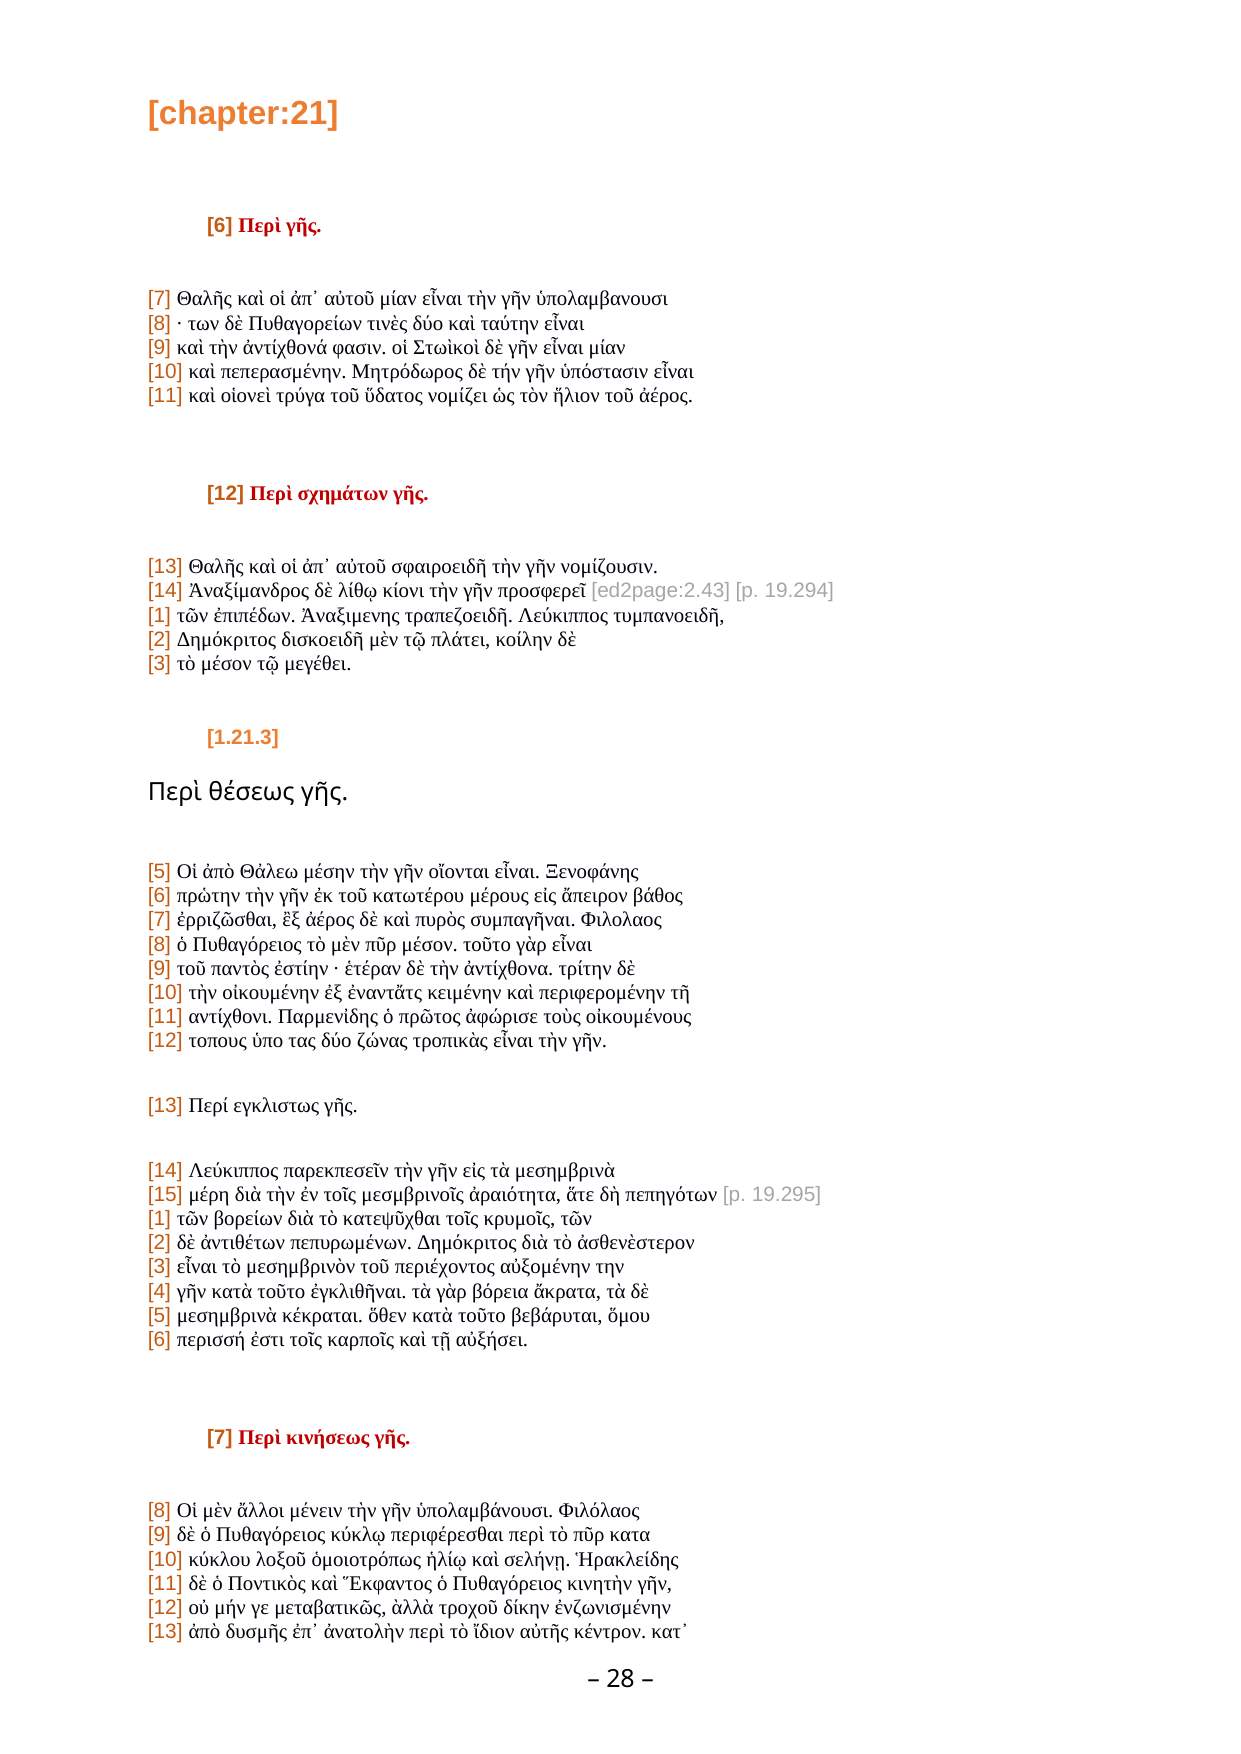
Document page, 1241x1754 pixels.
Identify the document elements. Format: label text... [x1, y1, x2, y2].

subtitle [1.21.3] [207, 725, 1092, 749]
subtitle [chapter:21] [148, 93, 1092, 132]
text [7] Θαλῆς καὶ οἱ ἀπ᾽ αὐτοῦ μίαν εἶναι τὴν γῆν ὑπολαμβανουσι [8] · των δὲ Πυθαγορείων τινὲς δύο καὶ ταύτην εἶναι [9] καὶ τὴν ἀντίχθονά φασιν. οἱ Στωὶκοὶ δὲ γῆν εἶναι μίαν [10] καὶ πεπερασμένην. Μητρόδωρος δὲ τήν γῆν ὑπόστασιν εἶναι [11] καὶ οἱονεὶ τρύγα τοῦ ὕδατος νομίζει ὡς τὸν ἥλιον τοῦ ἀέρος. [148, 262, 1092, 407]
text [5] Οἱ ἀπὸ Θἀλεω μέσην τὴν γῆν οἴονται εἶναι. Ξενοφάνης [6] πρὡτην τὴν γῆν ἐκ τοῦ κατωτέρου μέρους εἰς ἄπειρον βάθος [7] ἐρριζῶσθαι, ἒξ ἀέρος δὲ καὶ πυρὸς συμπαγῆναι. Φιλολαος [8] ὁ Πυθαγόρειος τὸ μὲν πῦρ μέσον. τοῦτο γὰρ εἶναι [9] τοῦ παντὸς ἐστίην · ἑτέραν δὲ τὴν ἀντίχθονα. τρίτην δὲ [10] τὴν οἰκουμένην ἐξ ἐναντἄτς κειμένην καὶ περιφερομένην τῆ [11] αντίχθονι. Παρμενἰδης ὁ πρῶτος ἀφώρισε τοὺς οἰκουμένους [12] τοπους ὑπο τας δύο ζώνας τροπικὰς εἶναι τὴν γῆν. [148, 835, 1092, 1052]
subtitle [6] Περὶ γῆς. [207, 189, 1092, 237]
text [13] Περί εγκλιστως γῆς. [148, 1069, 1092, 1117]
subtitle [7] Περὶ κινήσεως γῆς. [207, 1401, 1092, 1449]
text [14] Λεύκιππος παρεκπεσεῖν τὴν γῆν εἰς τὰ μεσημβρινὰ [15] μέρη διὰ τὴν ἐν τοῖς μεσμβρινοῖς ἀραιότητα, ἅτε δὴ πεπηγότων [p. 19.295] [1] τῶν βορείων διὰ τὸ κατεψῦχθαι τοῖς κρυμοῖς, τῶν [2] δὲ ἀντιθέτων πεπυρωμένων. Δημόκριτος διὰ τὸ ἀσθενὲστερον [3] εἶναι τὸ μεσημβρινὸν τοῦ περιέχοντος αὐξομένην την [4] γῆν κατὰ τοῦτο ἐγκλιθῆναι. τὰ γὰρ βόρεια ἄκρατα, τὰ δὲ [5] μεσημβρινὰ κέκραται. ὅθεν κατὰ τοῦτο βεβάρυται, ὅμου [6] περισσή ἐστι τοῖς καρποῖς καὶ τῇ αὐξήσει. [148, 1134, 1092, 1351]
subtitle [12] Περὶ σχημάτων γῆς. [207, 457, 1092, 505]
text [13] Θαλῆς καὶ οἱ ἀπ᾽ αὐτοῦ σφαιροειδῆ τὴν γῆν νομίζουσιν. [14] Ἀναξίμανδρος δὲ λίθῳ κίονι τὴν γῆν προσφερεῖ [ed2page:2.43] [p. 19.294] [1] τῶν ἐπιπέδων. Ἀναξιμενης τραπεζοειδῆ. Λεύκιππος τυμπανοειδῆ, [2] Δημόκριτος δισκοειδῆ μὲν τῷ πλάτει, κοίλην δὲ [3] τὸ μέσον τῷ μεγέθει. [148, 530, 1092, 675]
